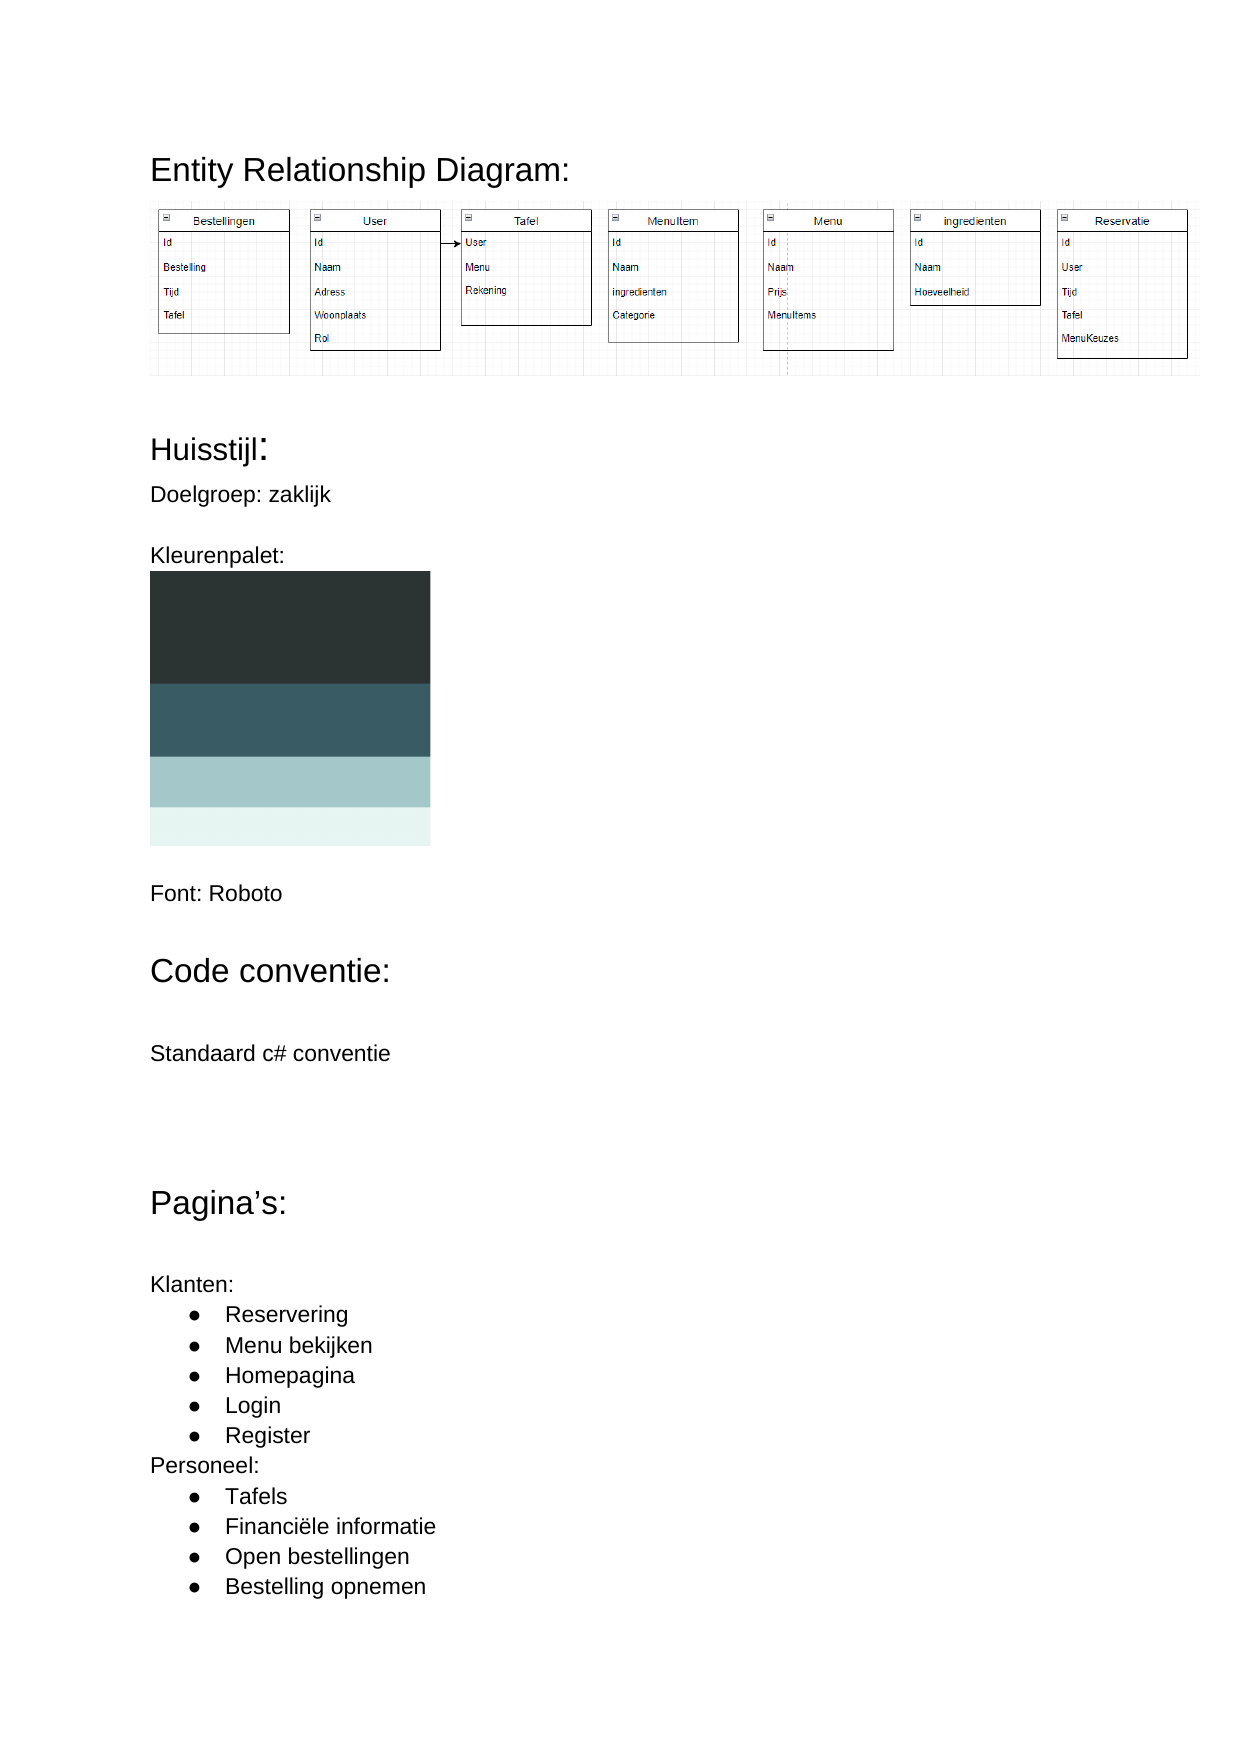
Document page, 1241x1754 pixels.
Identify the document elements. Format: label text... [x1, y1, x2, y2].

list Register [187, 1422, 1090, 1448]
text Standaard c# conventie [150, 1040, 1090, 1066]
list Tafels [187, 1483, 1090, 1509]
subtitle Huisstijl: [150, 421, 1090, 469]
picture [150, 571, 431, 846]
text Font: Roboto [150, 880, 1090, 906]
list Open bestellingen [187, 1543, 1090, 1569]
subtitle Entity Relationship Diagram: [150, 150, 1090, 188]
list Reservering [187, 1301, 1090, 1328]
list Bestelling opnemen [187, 1573, 1090, 1599]
text Personeel: [150, 1452, 1090, 1479]
list Login [187, 1392, 1090, 1418]
list Homepagina [187, 1362, 1090, 1388]
text Doelgroep: zaklijk [150, 481, 1090, 508]
list Menu bekijken [187, 1332, 1090, 1358]
subtitle Code conventie: [150, 951, 1090, 990]
text Klanten: [150, 1271, 1090, 1297]
picture [150, 201, 1200, 376]
list Financiële informatie [187, 1513, 1090, 1539]
subtitle Pagina’s: [150, 1183, 1090, 1221]
text Kleurenpalet: [150, 542, 1090, 568]
